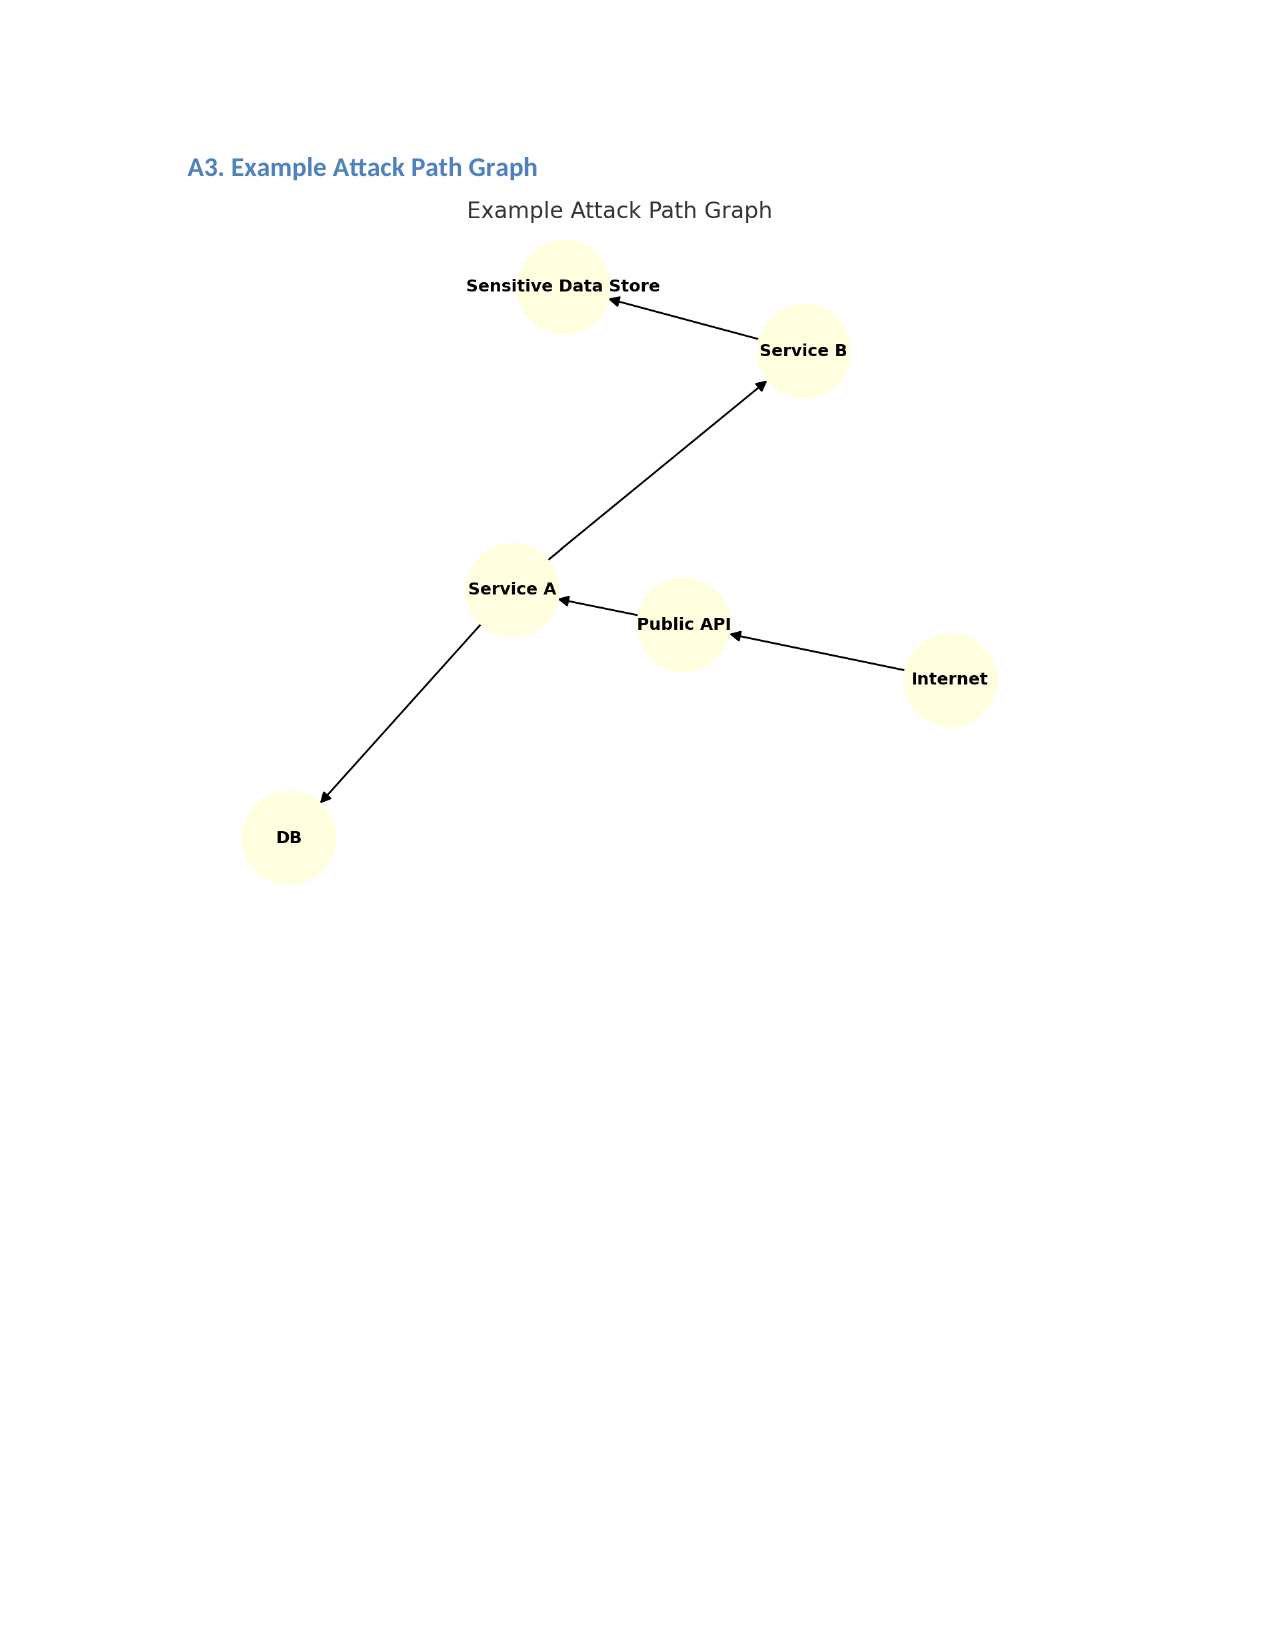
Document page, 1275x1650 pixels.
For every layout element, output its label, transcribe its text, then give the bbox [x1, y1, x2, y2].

subtitle A3. Example Attack Path Graph [187, 150, 1087, 183]
picture [206, 187, 1032, 909]
